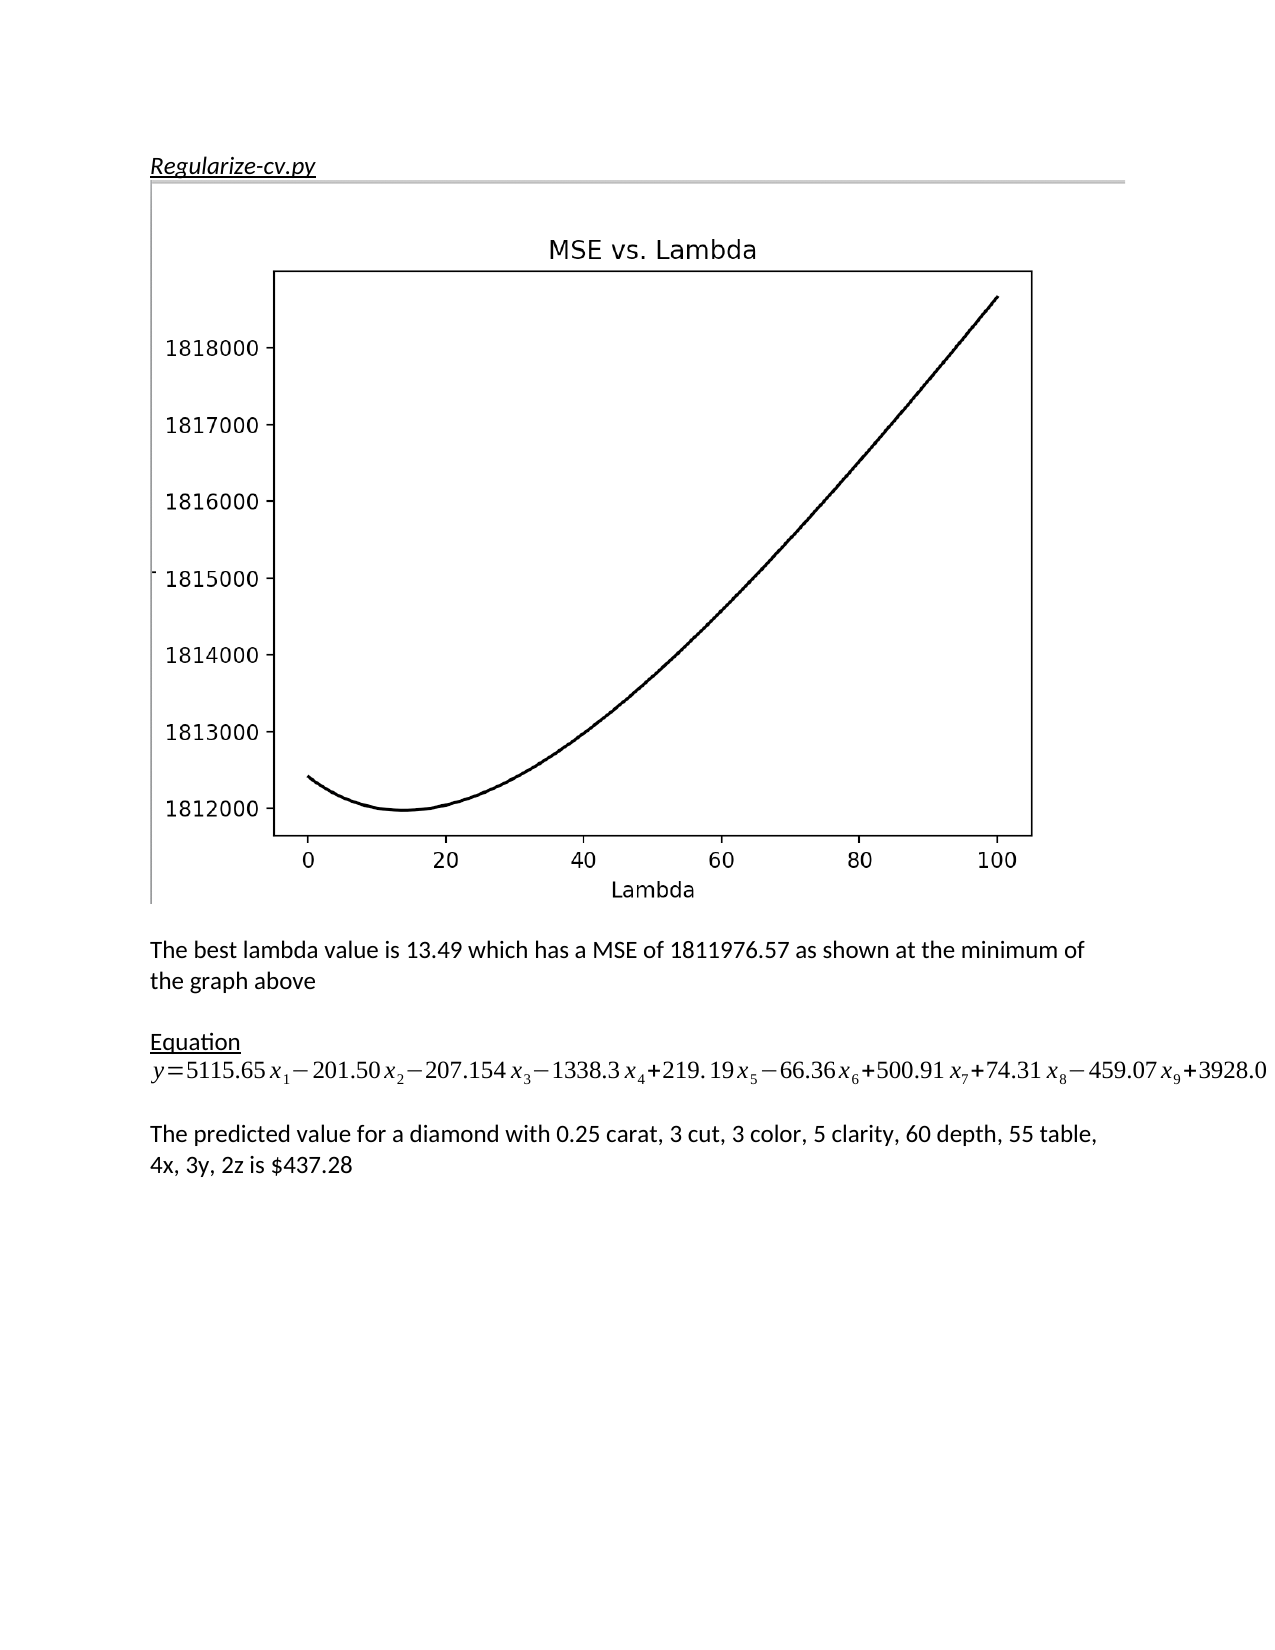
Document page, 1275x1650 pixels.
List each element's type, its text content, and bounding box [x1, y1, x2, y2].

text Equation [150, 1026, 1125, 1056]
text Regularize-cv.py [150, 150, 1125, 180]
text The best lambda value is 13.49 which has a MSE of 1811976.57 as shown at the minimum of the graph above [150, 934, 1125, 995]
picture [150, 180, 1125, 904]
text The predicted value for a diamond with 0.25 carat, 3 cut, 3 color, 5 clarity, 60 depth, 55 table, 4x, 3y, 2z is $437.28 [150, 1118, 1125, 1179]
